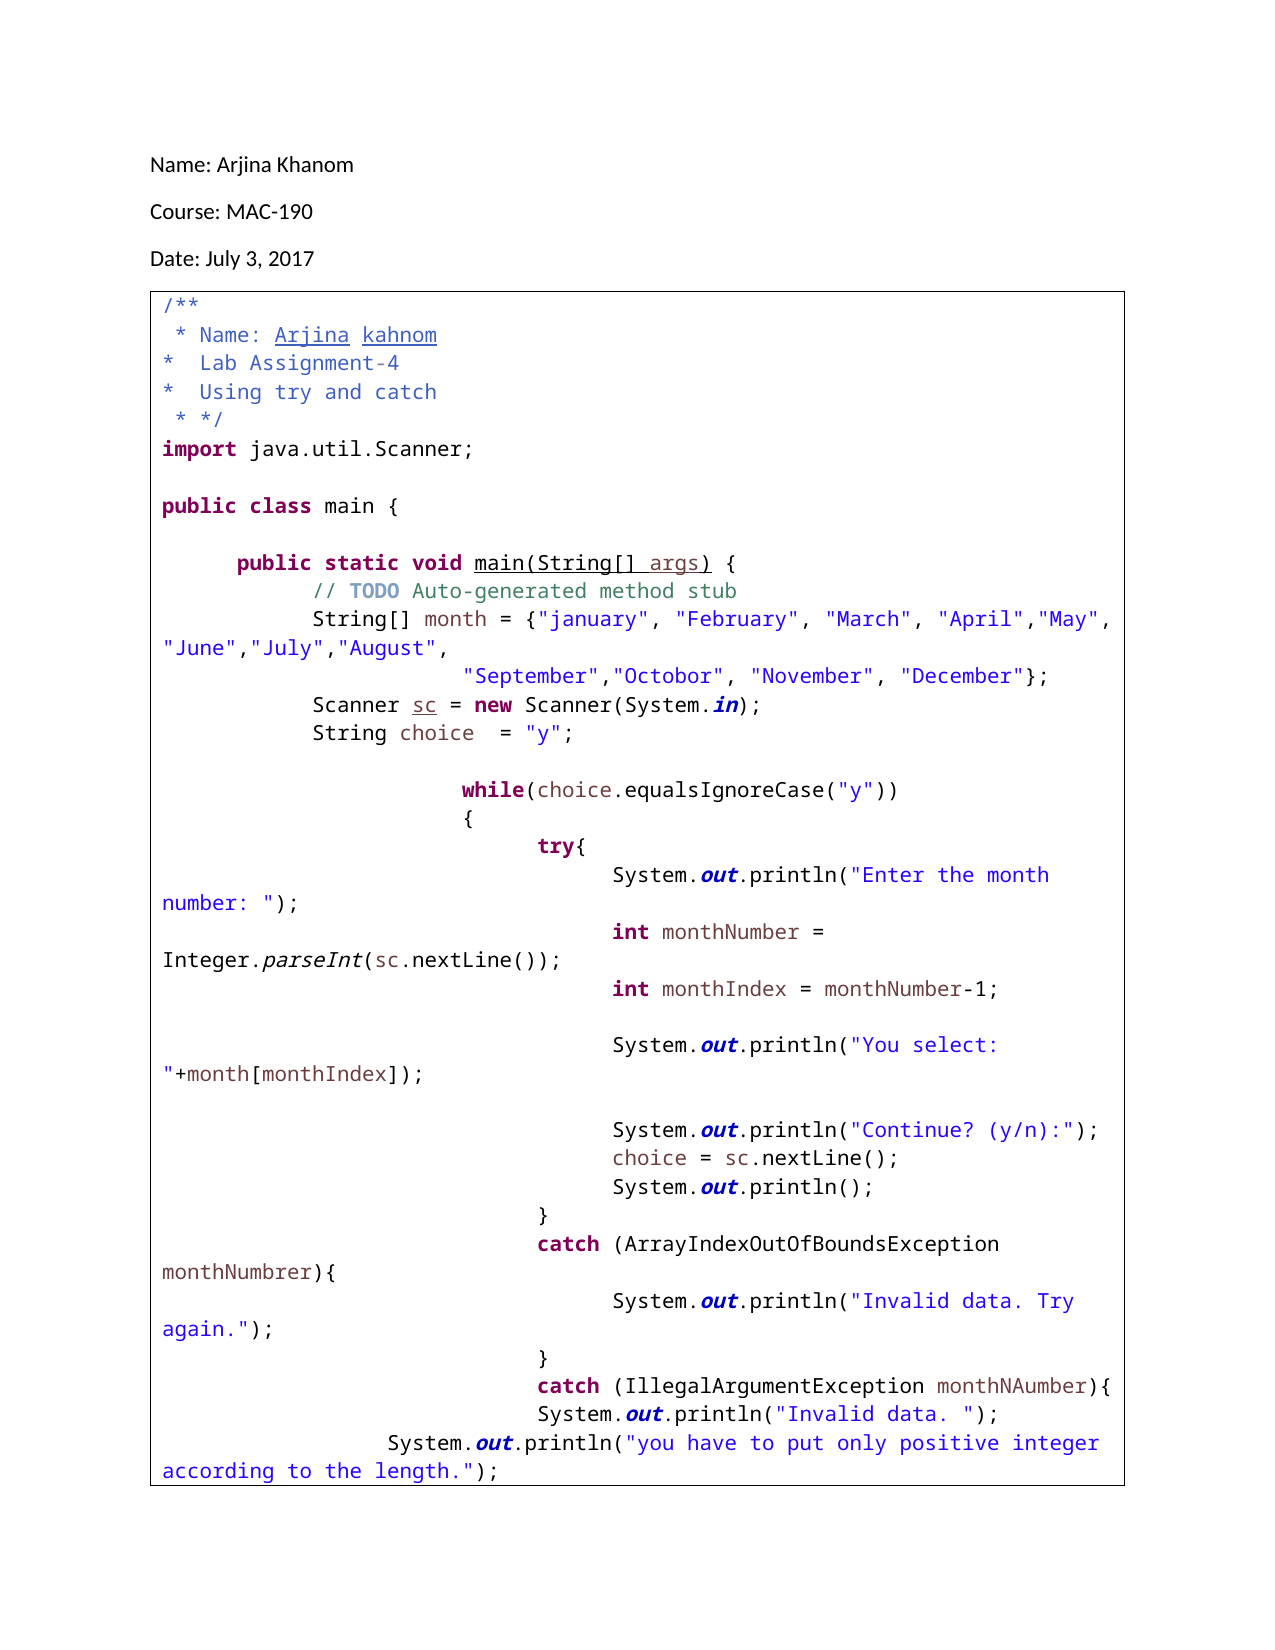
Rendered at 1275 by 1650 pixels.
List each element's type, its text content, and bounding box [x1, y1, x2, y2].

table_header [151, 292, 1124, 1485]
text Date: July 3, 2017 [150, 244, 1125, 272]
text Course: MAC-190 [150, 197, 1125, 225]
text Name: Arjina Khanom [150, 150, 1125, 178]
